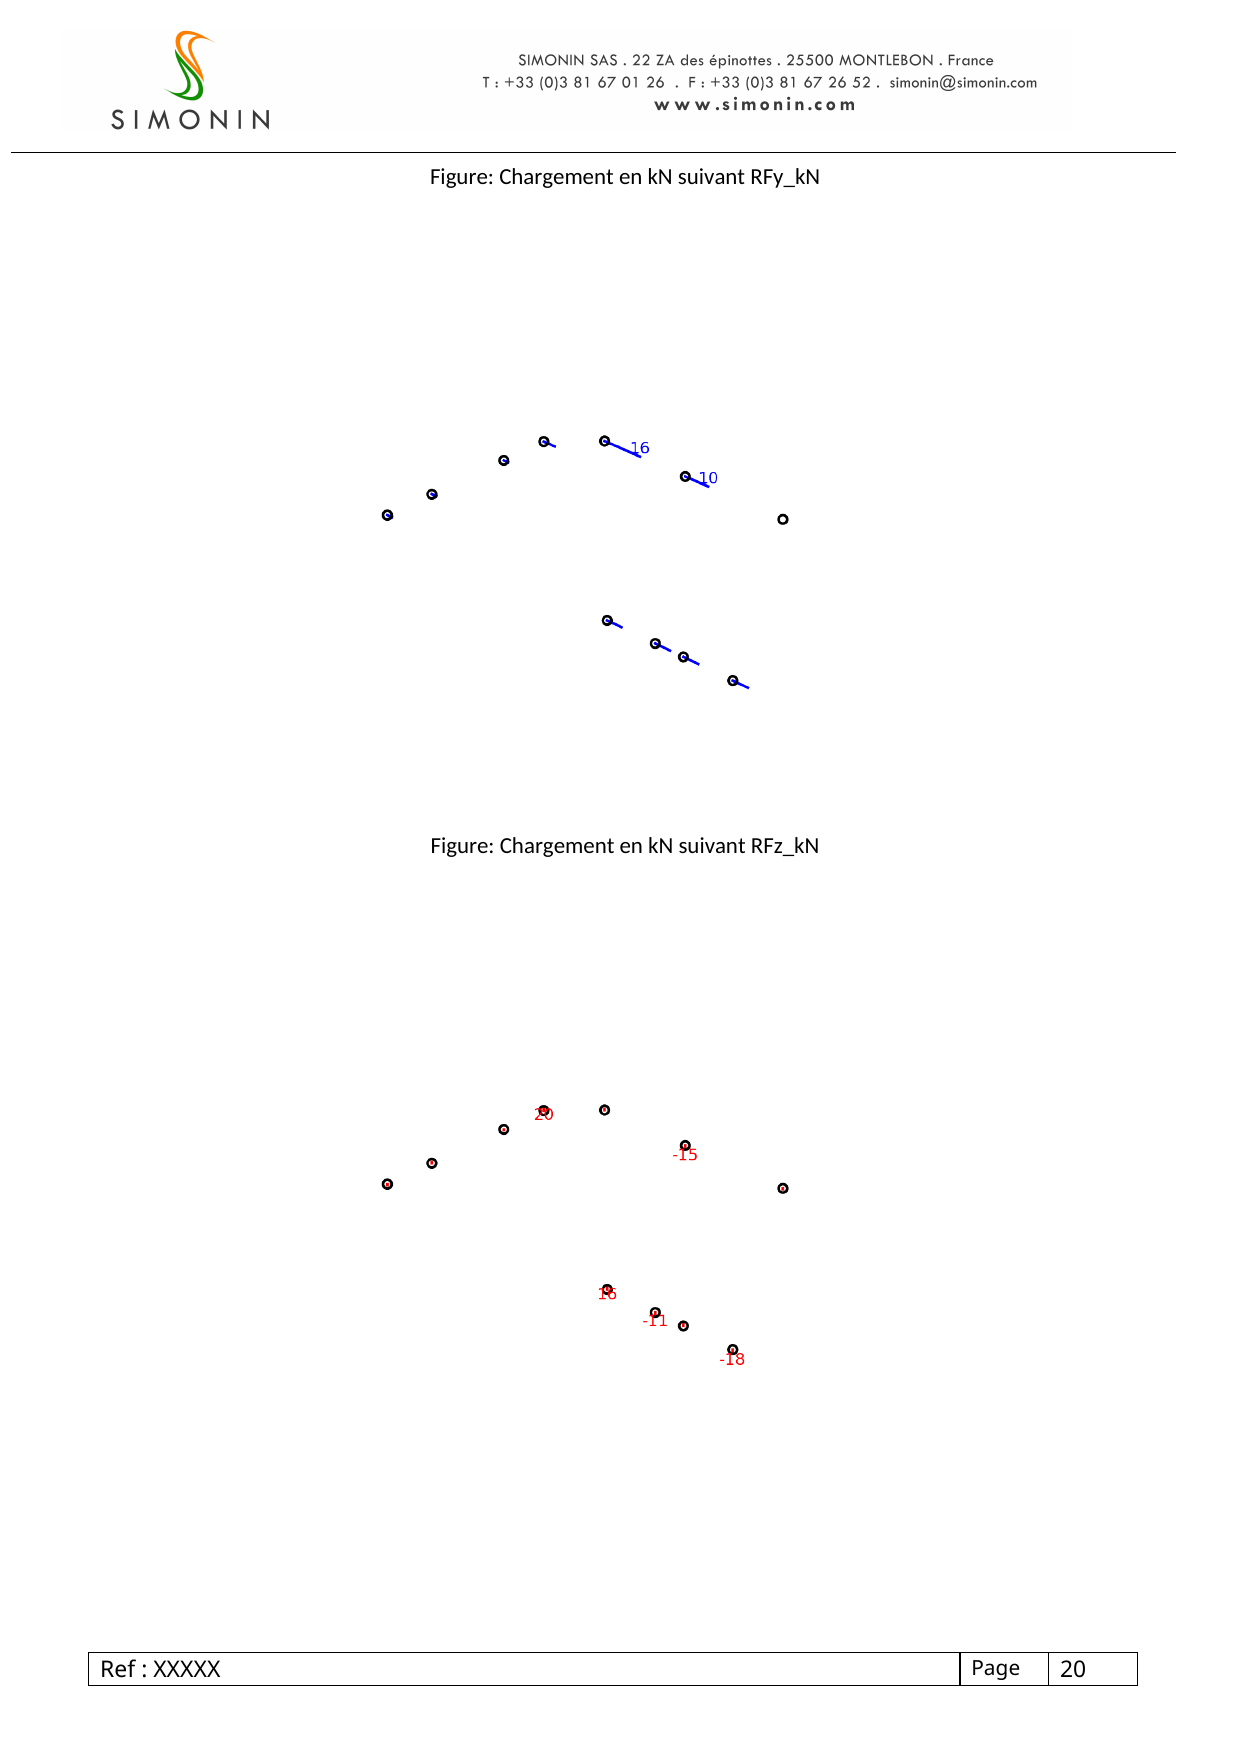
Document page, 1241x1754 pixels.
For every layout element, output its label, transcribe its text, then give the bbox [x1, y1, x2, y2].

picture [252, 887, 1003, 1501]
picture [252, 218, 1003, 832]
picture [59, 29, 1072, 132]
